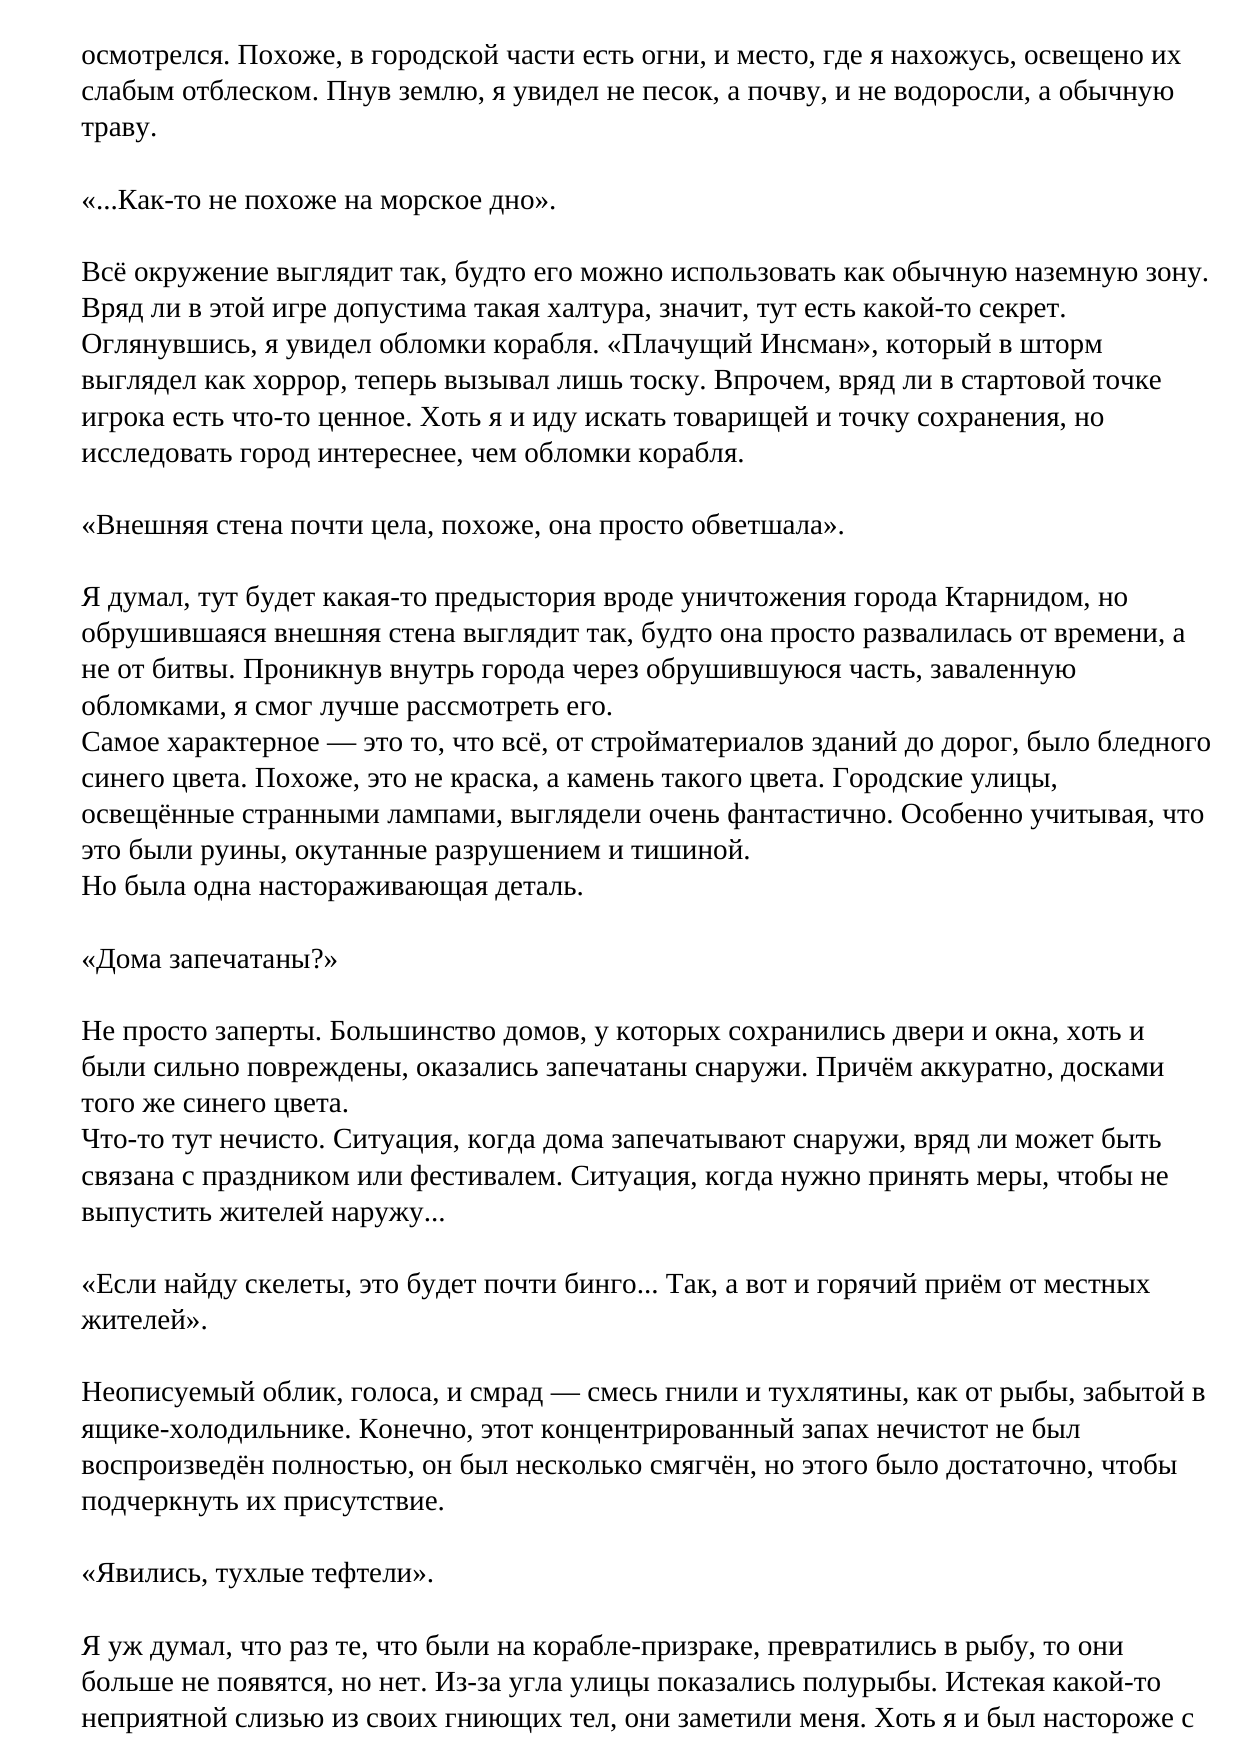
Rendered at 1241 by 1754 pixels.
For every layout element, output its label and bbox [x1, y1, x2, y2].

text [81, 37, 1215, 1733]
